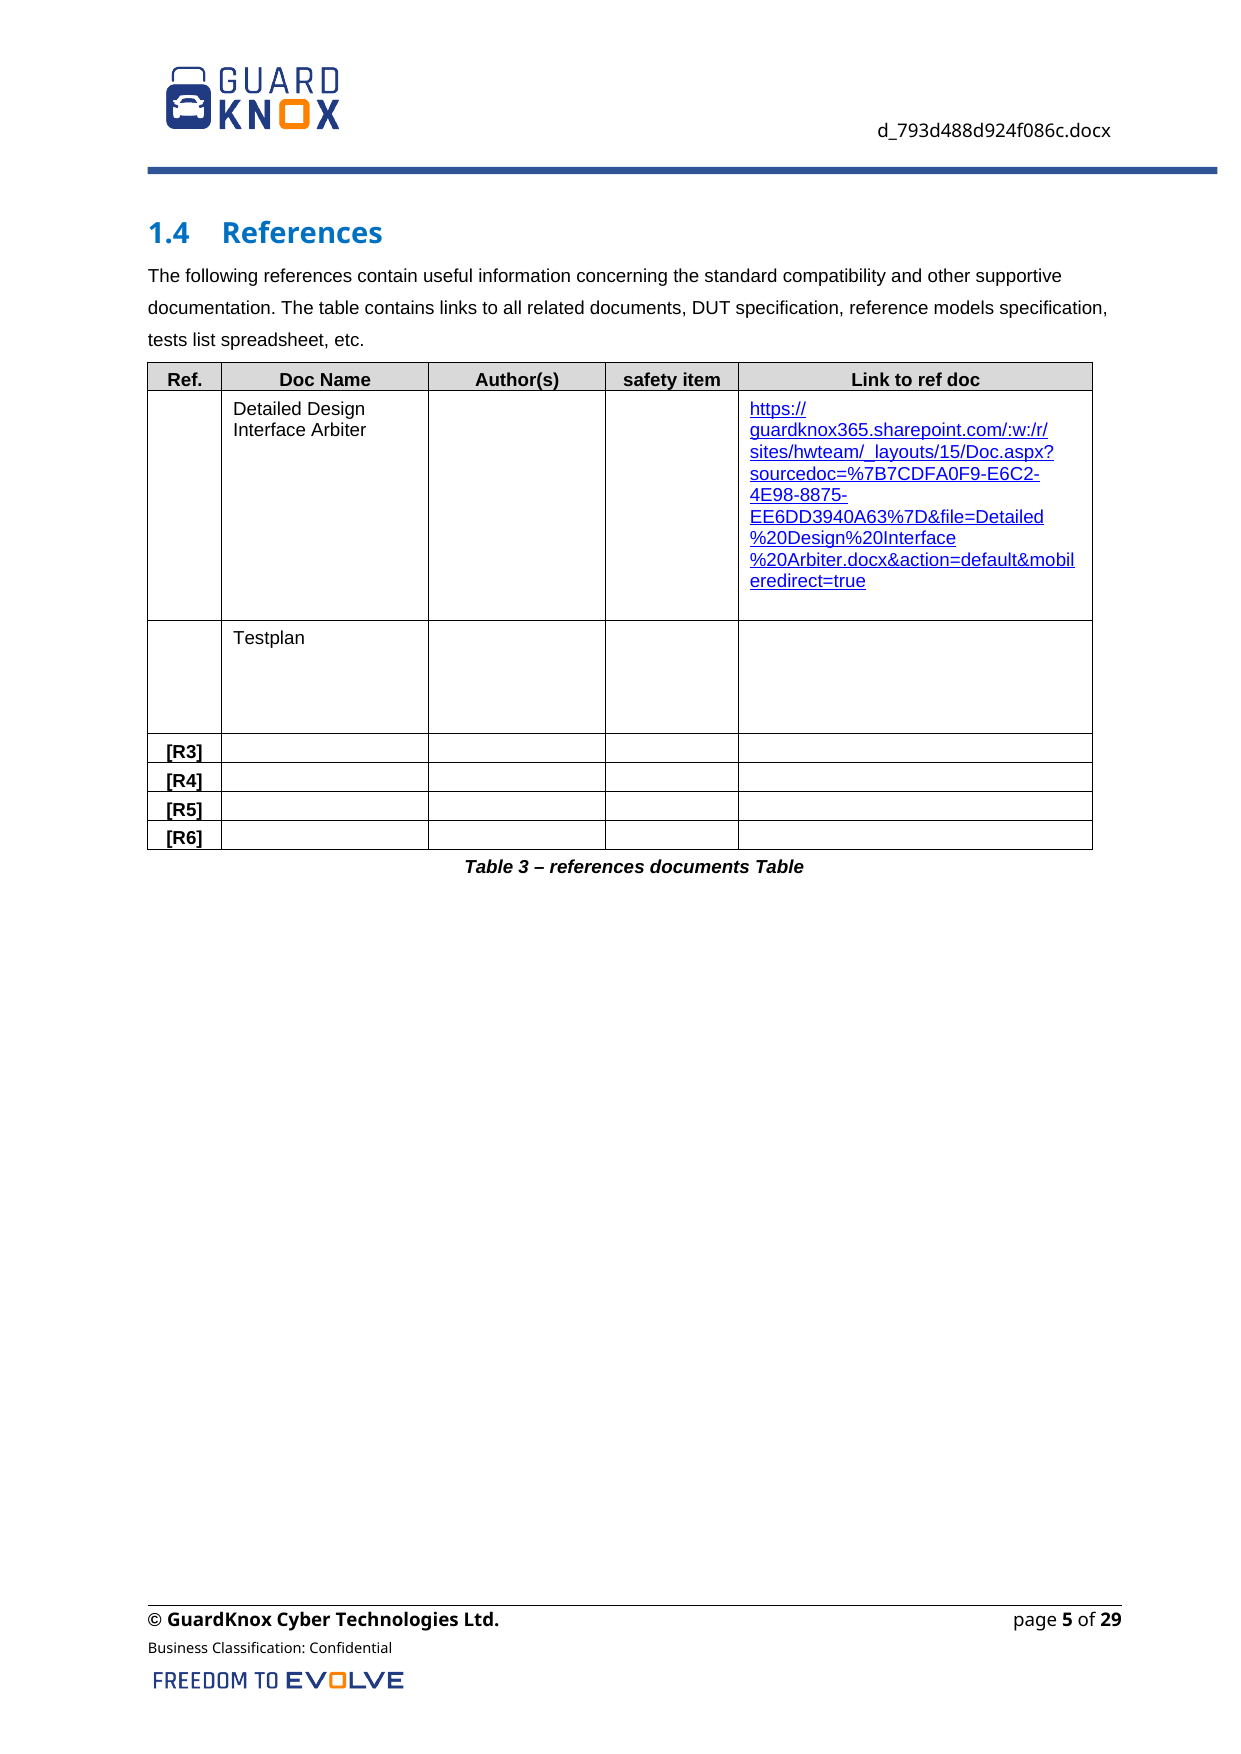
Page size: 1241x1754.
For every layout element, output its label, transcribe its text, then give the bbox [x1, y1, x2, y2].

table_cell [606, 621, 738, 733]
table_cell [222, 763, 428, 791]
table_cell [739, 734, 1092, 762]
text The following references contain useful information concerning the standard compatibility and other supportive documentation. The table contains links to all related documents, DUT specification, reference models specification, tests list spreadsheet, etc. [148, 265, 1122, 351]
table_header Ref. [148, 363, 221, 390]
table_cell [148, 391, 221, 619]
table_cell [606, 763, 738, 791]
text Table 3 – references documents Table [148, 856, 1122, 878]
table_cell [739, 763, 1092, 791]
picture [158, 56, 347, 140]
table_cell [R4] [148, 763, 221, 791]
table_cell [429, 821, 605, 849]
table_cell [148, 621, 221, 733]
table_cell [739, 792, 1092, 820]
picture [147, 1663, 409, 1697]
table_cell [606, 391, 738, 619]
table_cell [429, 763, 605, 791]
table_header Link to ref doc [739, 363, 1092, 390]
table_cell Testplan [222, 621, 428, 733]
table_cell [429, 792, 605, 820]
table_cell [739, 621, 1092, 733]
table_cell [429, 621, 605, 733]
table_header safety item [606, 363, 738, 390]
table_header Author(s) [429, 363, 605, 390]
table_cell [606, 821, 738, 849]
table_cell [R3] [148, 734, 221, 762]
table_cell [222, 734, 428, 762]
table_cell [429, 734, 605, 762]
table_header Doc Name [222, 363, 428, 390]
table_cell https://guardknox365.sharepoint.com/:w:/r/sites/hwteam/_layouts/15/Doc.aspx?sourcedoc=%7B7CDFA0F9-E6C2-4E98-8875-EE6DD3940A63%7D&file=Detailed%20Design%20Interface%20Arbiter.docx&action=default&mobileredirect=true [739, 391, 1092, 619]
subtitle References [148, 173, 1122, 252]
table_cell [222, 792, 428, 820]
table_cell Detailed Design Interface Arbiter [222, 391, 428, 619]
table_cell [R5] [148, 792, 221, 820]
table_cell [606, 792, 738, 820]
table_cell [222, 821, 428, 849]
table_cell [606, 734, 738, 762]
table_cell [429, 391, 605, 619]
table_cell [R6] [148, 821, 221, 849]
table_cell [739, 821, 1092, 849]
